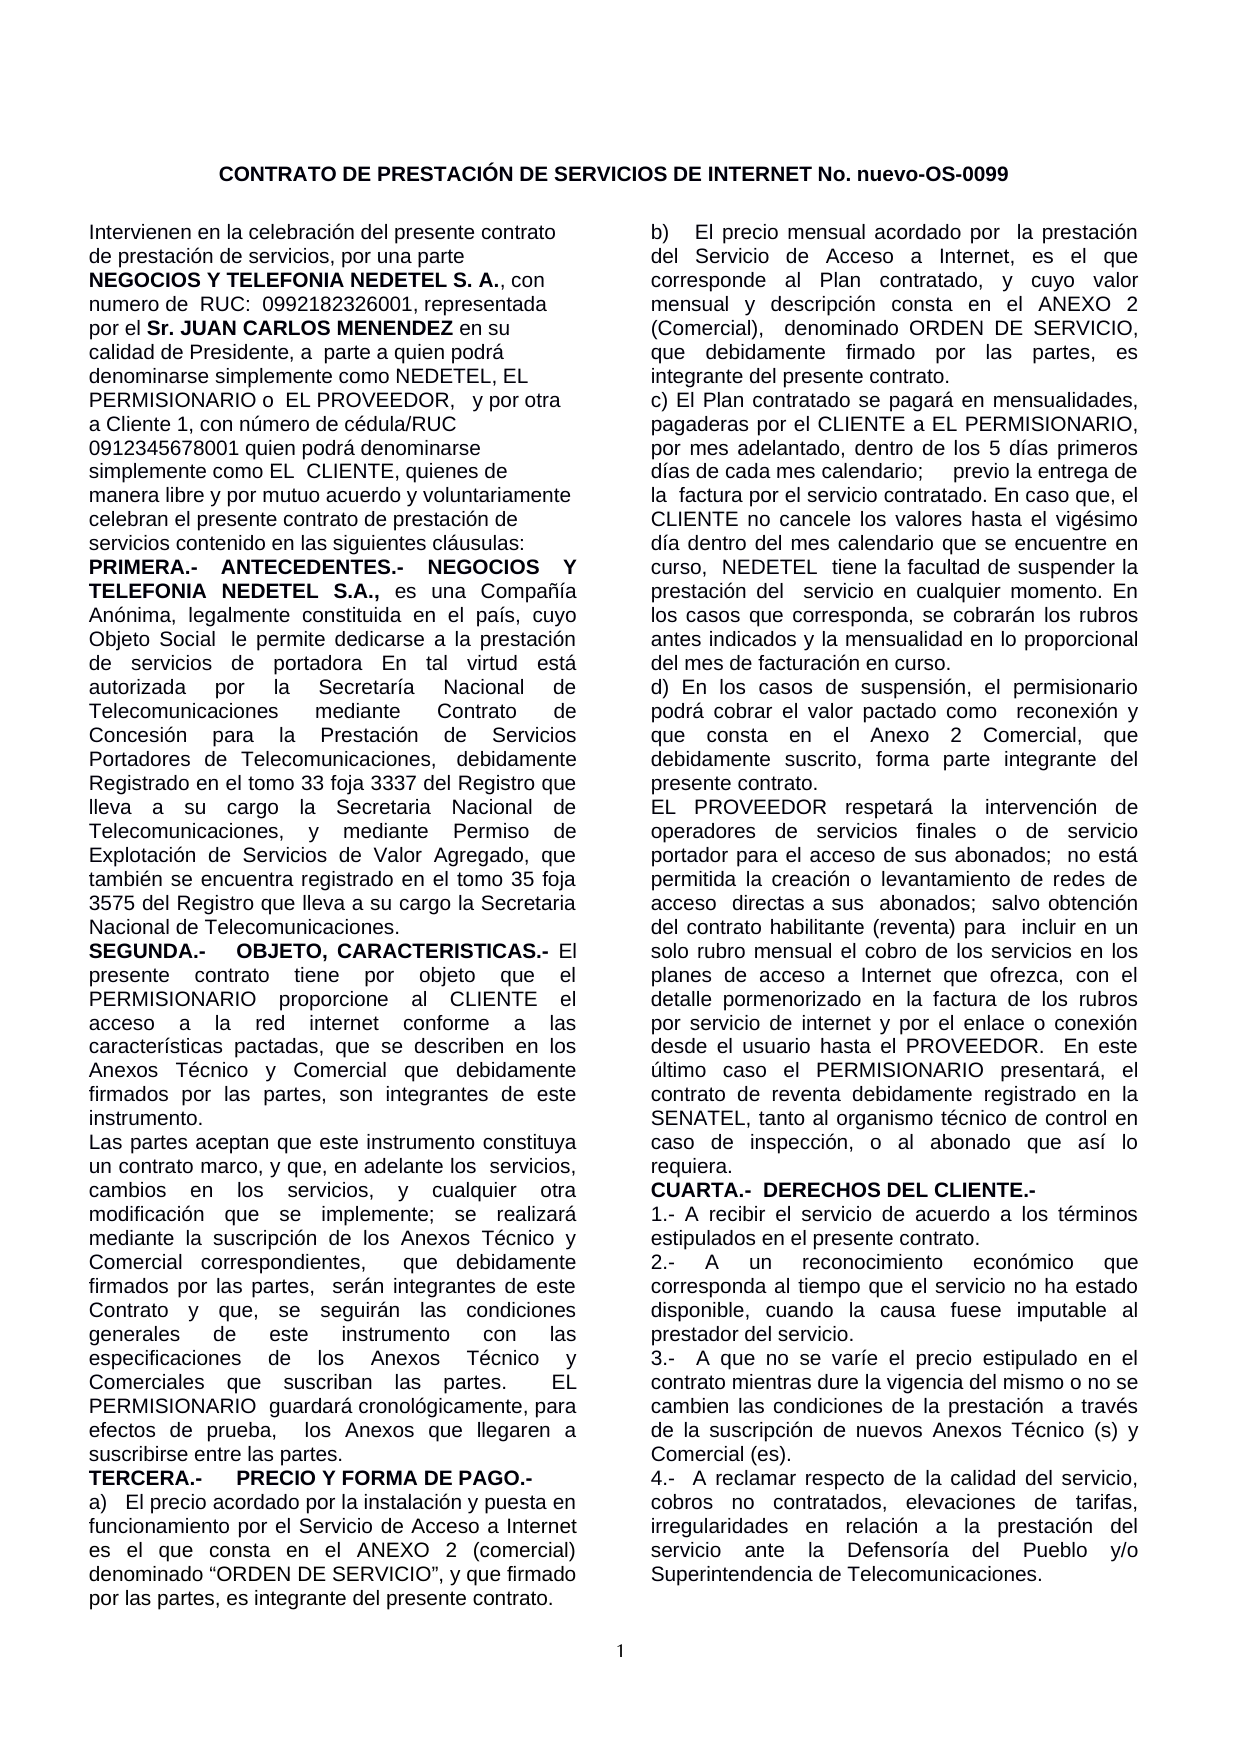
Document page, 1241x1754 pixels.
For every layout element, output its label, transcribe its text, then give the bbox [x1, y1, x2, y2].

text 2.- A un reconocimiento económico que corresponda al tiempo que el servicio no ha estado disponible, cuando la causa fuese imputable al prestador del servicio. [651, 1250, 1139, 1346]
text Intervienen en la celebración del presente contrato de prestación de servicios, por una parte NEGOCIOS Y TELEFONIA NEDETEL S. A., con numero de RUC: 0992182326001, representada por el Sr. JUAN CARLOS MENENDEZ en su calidad de Presidente, a parte a quien podrá denominarse simplemente como NEDETEL, EL PERMISIONARIO o EL PROVEEDOR, y por otra a Cliente 1, con número de cédula/RUC 0912345678001 quien podrá denominarse simplemente como EL CLIENTE, quienes de manera libre y por mutuo acuerdo y voluntariamente celebran el presente contrato de prestación de servicios contenido en las siguientes cláusulas: [89, 220, 577, 555]
text EL PROVEEDOR respetará la intervención de operadores de servicios finales o de servicio portador para el acceso de sus abonados; no está permitida la creación o levantamiento de redes de acceso directas a sus abonados; salvo obtención del contrato habilitante (reventa) para incluir en un solo rubro mensual el cobro de los servicios en los planes de acceso a Internet que ofrezca, con el detalle pormenorizado en la factura de los rubros por servicio de internet y por el enlace o conexión desde el usuario hasta el PROVEEDOR. En este último caso el PERMISIONARIO presentará, el contrato de reventa debidamente registrado en la SENATEL, tanto al organismo técnico de control en caso de inspección, o al abonado que así lo requiera. [651, 795, 1139, 1178]
text a) El precio acordado por la instalación y puesta en funcionamiento por el Servicio de Acceso a Internet es el que consta en el ANEXO 2 (comercial) denominado “ORDEN DE SERVICIO”, y que firmado por las partes, es integrante del presente contrato. [89, 1489, 577, 1609]
text TERCERA.- PRECIO Y FORMA DE PAGO.- [89, 1466, 577, 1489]
text 3.- A que no se varíe el precio estipulado en el contrato mientras dure la vigencia del mismo o no se cambien las condiciones de la prestación a través de la suscripción de nuevos Anexos Técnico (s) y Comercial (es). [651, 1346, 1139, 1466]
text CONTRATO DE PRESTACIÓN DE SERVICIOS DE INTERNET No. nuevo-OS-0099 [89, 162, 1139, 186]
text Las partes aceptan que este instrumento constituya un contrato marco, y que, en adelante los servicios, cambios en los servicios, y cualquier otra modificación que se implemente; se realizará mediante la suscripción de los Anexos Técnico y Comercial correspondientes, que debidamente firmados por las partes, serán integrantes de este Contrato y que, se seguirán las condiciones generales de este instrumento con las especificaciones de los Anexos Técnico y Comerciales que suscriban las partes. EL PERMISIONARIO guardará cronológicamente, para efectos de prueba, los Anexos que llegaren a suscribirse entre las partes. [89, 1130, 577, 1466]
text c) El Plan contratado se pagará en mensualidades, pagaderas por el CLIENTE a EL PERMISIONARIO, por mes adelantado, dentro de los 5 días primeros días de cada mes calendario; previo la entrega de la factura por el servicio contratado. En caso que, el CLIENTE no cancele los valores hasta el vigésimo día dentro del mes calendario que se encuentre en curso, NEDETEL tiene la facultad de suspender la prestación del servicio en cualquier momento. En los casos que corresponda, se cobrarán los rubros antes indicados y la mensualidad en lo proporcional del mes de facturación en curso. [651, 387, 1139, 675]
text SEGUNDA.- OBJETO, CARACTERISTICAS.- El presente contrato tiene por objeto que el PERMISIONARIO proporcione al CLIENTE el acceso a la red internet conforme a las características pactadas, que se describen en los Anexos Técnico y Comercial que debidamente firmados por las partes, son integrantes de este instrumento. [89, 938, 577, 1130]
text 1.- A recibir el servicio de acuerdo a los términos estipulados en el presente contrato. [651, 1202, 1139, 1250]
text d) En los casos de suspensión, el permisionario podrá cobrar el valor pactado como reconexión y que consta en el Anexo 2 Comercial, que debidamente suscrito, forma parte integrante del presente contrato. [651, 675, 1139, 795]
text CUARTA.- DERECHOS DEL CLIENTE.- [651, 1178, 1139, 1202]
text PRIMERA.- ANTECEDENTES.- NEGOCIOS Y TELEFONIA NEDETEL S.A., es una Compañía Anónima, legalmente constituida en el país, cuyo Objeto Social le permite dedicarse a la prestación de servicios de portadora En tal virtud está autorizada por la Secretaría Nacional de Telecomunicaciones mediante Contrato de Concesión para la Prestación de Servicios Portadores de Telecomunicaciones, debidamente Registrado en el tomo 33 foja 3337 del Registro que lleva a su cargo la Secretaria Nacional de Telecomunicaciones, y mediante Permiso de Explotación de Servicios de Valor Agregado, que también se encuentra registrado en el tomo 35 foja 3575 del Registro que lleva a su cargo la Secretaria Nacional de Telecomunicaciones. [89, 555, 577, 938]
text 4.- A reclamar respecto de la calidad del servicio, cobros no contratados, elevaciones de tarifas, irregularidades en relación a la prestación del servicio ante la Defensoría del Pueblo y/o Superintendencia de Telecomunicaciones. [651, 1466, 1139, 1585]
text b) El precio mensual acordado por la prestación del Servicio de Acceso a Internet, es el que corresponde al Plan contratado, y cuyo valor mensual y descripción consta en el ANEXO 2 (Comercial), denominado ORDEN DE SERVICIO, que debidamente firmado por las partes, es integrante del presente contrato. [651, 220, 1139, 387]
